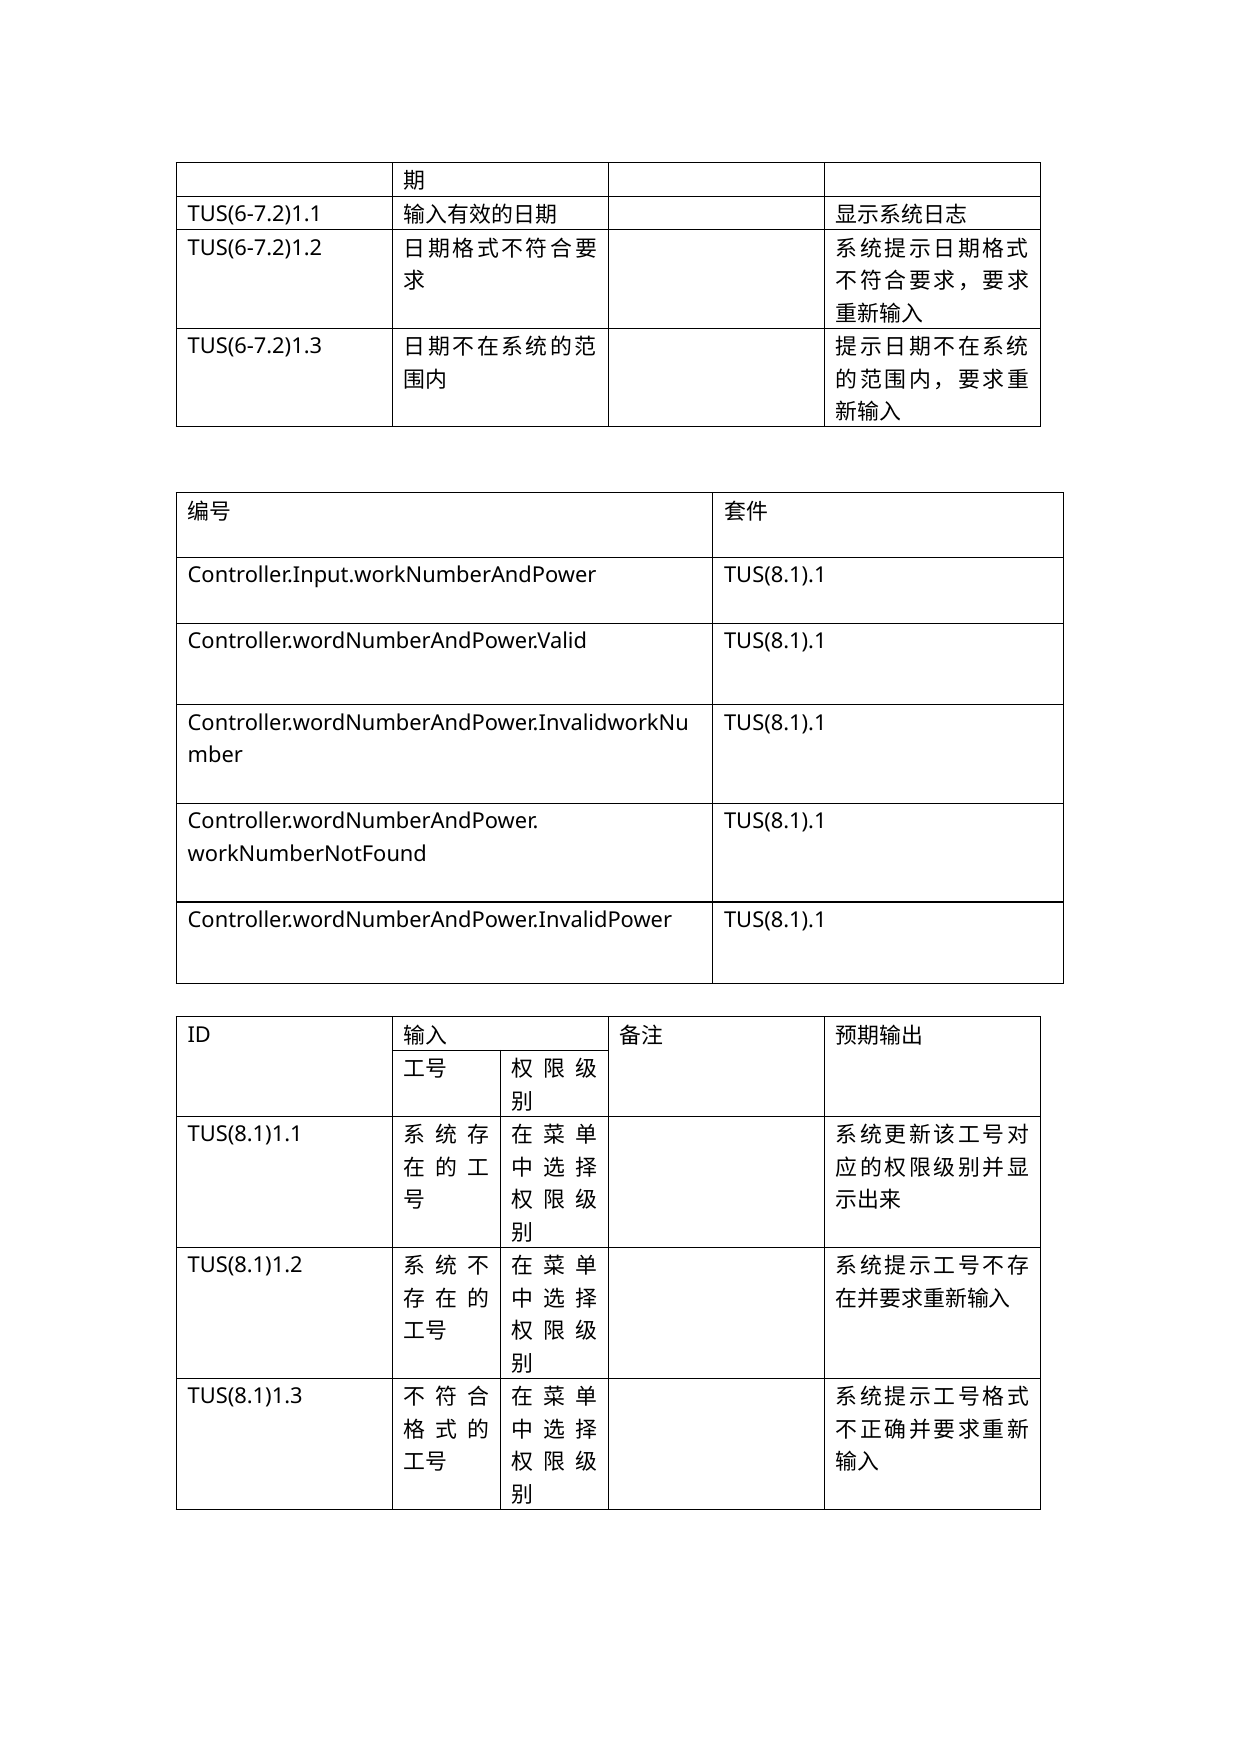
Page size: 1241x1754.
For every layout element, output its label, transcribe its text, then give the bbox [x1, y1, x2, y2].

table_cell Controller.wordNumberAndPower.Valid [177, 624, 712, 704]
table_cell 系统不存在的工号 [393, 1248, 500, 1378]
table_cell 系统提示工号格式不正确并要求重新输入 [825, 1379, 1040, 1509]
table_cell 显示系统日志 [825, 197, 1040, 229]
table_cell 在菜单中选择权限级别 [501, 1248, 608, 1378]
table_cell TUS(6-7.2)1.3 [177, 329, 392, 426]
table_header 编号 [177, 493, 712, 557]
table_cell 日期格式不符合要求 [393, 230, 608, 328]
table_cell [609, 1379, 824, 1509]
table_cell Controller.Input.workNumberAndPower [177, 558, 712, 623]
table_cell [609, 230, 824, 328]
table_cell 系统提示工号不存在并要求重新输入 [825, 1248, 1040, 1378]
table_cell TUS(6-7.2)1.2 [177, 230, 392, 328]
table_header 套件 [713, 493, 1063, 557]
table_cell Controller.wordNumberAndPower. workNumberNotFound [177, 804, 712, 901]
table_cell 在菜单中选择权限级别 [501, 1117, 608, 1247]
table_cell TUS(8.1).1 [713, 804, 1063, 901]
table_cell TUS(8.1).1 [713, 903, 1063, 983]
table_cell Controller.wordNumberAndPower.InvalidPower [177, 903, 712, 983]
table_cell 在菜单中选择权限级别 [501, 1379, 608, 1509]
table_cell [609, 1117, 824, 1247]
table_cell 系统提示日期格式不符合要求，要求重新输入 [825, 230, 1040, 328]
table_header 备注 [609, 1017, 824, 1116]
table_cell [609, 329, 824, 426]
table_cell 系统更新该工号对应的权限级别并显示出来 [825, 1117, 1040, 1247]
table_cell Controller.wordNumberAndPower.InvalidworkNumber [177, 705, 712, 803]
table_header ID [177, 1017, 392, 1116]
table_header 输入 [393, 1017, 608, 1050]
table_cell TUS(8.1)1.3 [177, 1379, 392, 1509]
table_header 预期输出 [825, 1017, 1040, 1116]
table_cell [609, 1248, 824, 1378]
table_cell TUS(8.1).1 [713, 558, 1063, 623]
table_cell TUS(6-7.2)1.1 [177, 197, 392, 229]
table_cell 输入有效的日期 [393, 197, 608, 229]
table_cell 日期不在系统的范围内 [393, 329, 608, 426]
table_cell 工号 [393, 1051, 500, 1116]
table_cell TUS(8.1).1 [713, 705, 1063, 803]
table_cell 开始日期，结束日期 [393, 163, 608, 196]
table_cell TUS(8.1).1 [713, 624, 1063, 704]
table_cell [609, 197, 824, 229]
table_cell 权限级别 [501, 1051, 608, 1116]
table_cell TUS(8.1)1.2 [177, 1248, 392, 1378]
table_cell 系统存在的工号 [393, 1117, 500, 1247]
table_cell 不符合格式的工号 [393, 1379, 500, 1509]
table_cell 提示日期不在系统的范围内，要求重新输入 [825, 329, 1040, 426]
table_cell TUS(8.1)1.1 [177, 1117, 392, 1247]
